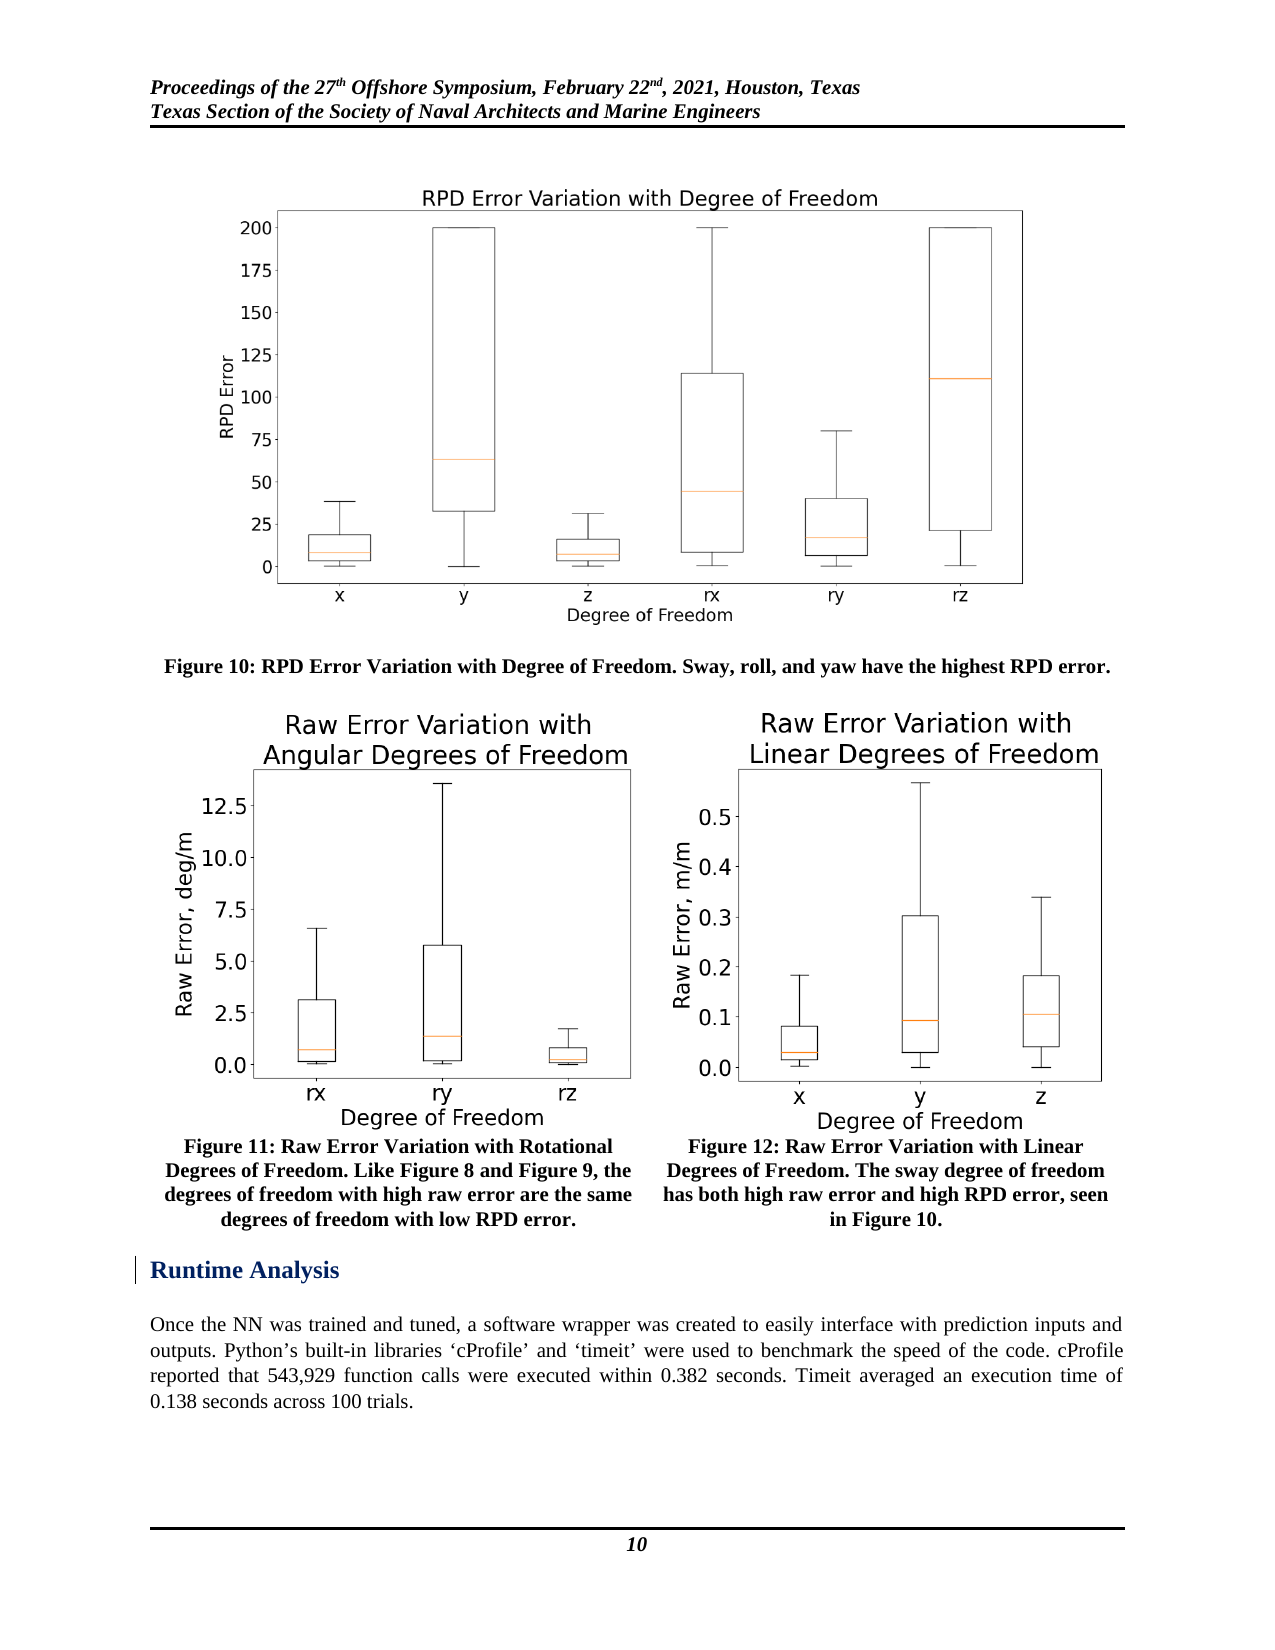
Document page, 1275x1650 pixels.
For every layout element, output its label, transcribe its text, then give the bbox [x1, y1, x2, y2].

picture [161, 699, 643, 1135]
subtitle Runtime Analysis [150, 1256, 1125, 1284]
picture [657, 699, 1122, 1135]
text Once the NN was trained and tuned, a software wrapper was created to easily interface with prediction inputs and outputs. Python’s built-in libraries ‘cProfile’ and ‘timeit’ were used to benchmark the speed of the code. cProfile reported that 543,929 function calls were executed within 0.382 seconds. Timeit averaged an execution time of 0.138 seconds across 100 trials. [150, 1312, 1125, 1413]
picture [157, 152, 1118, 636]
